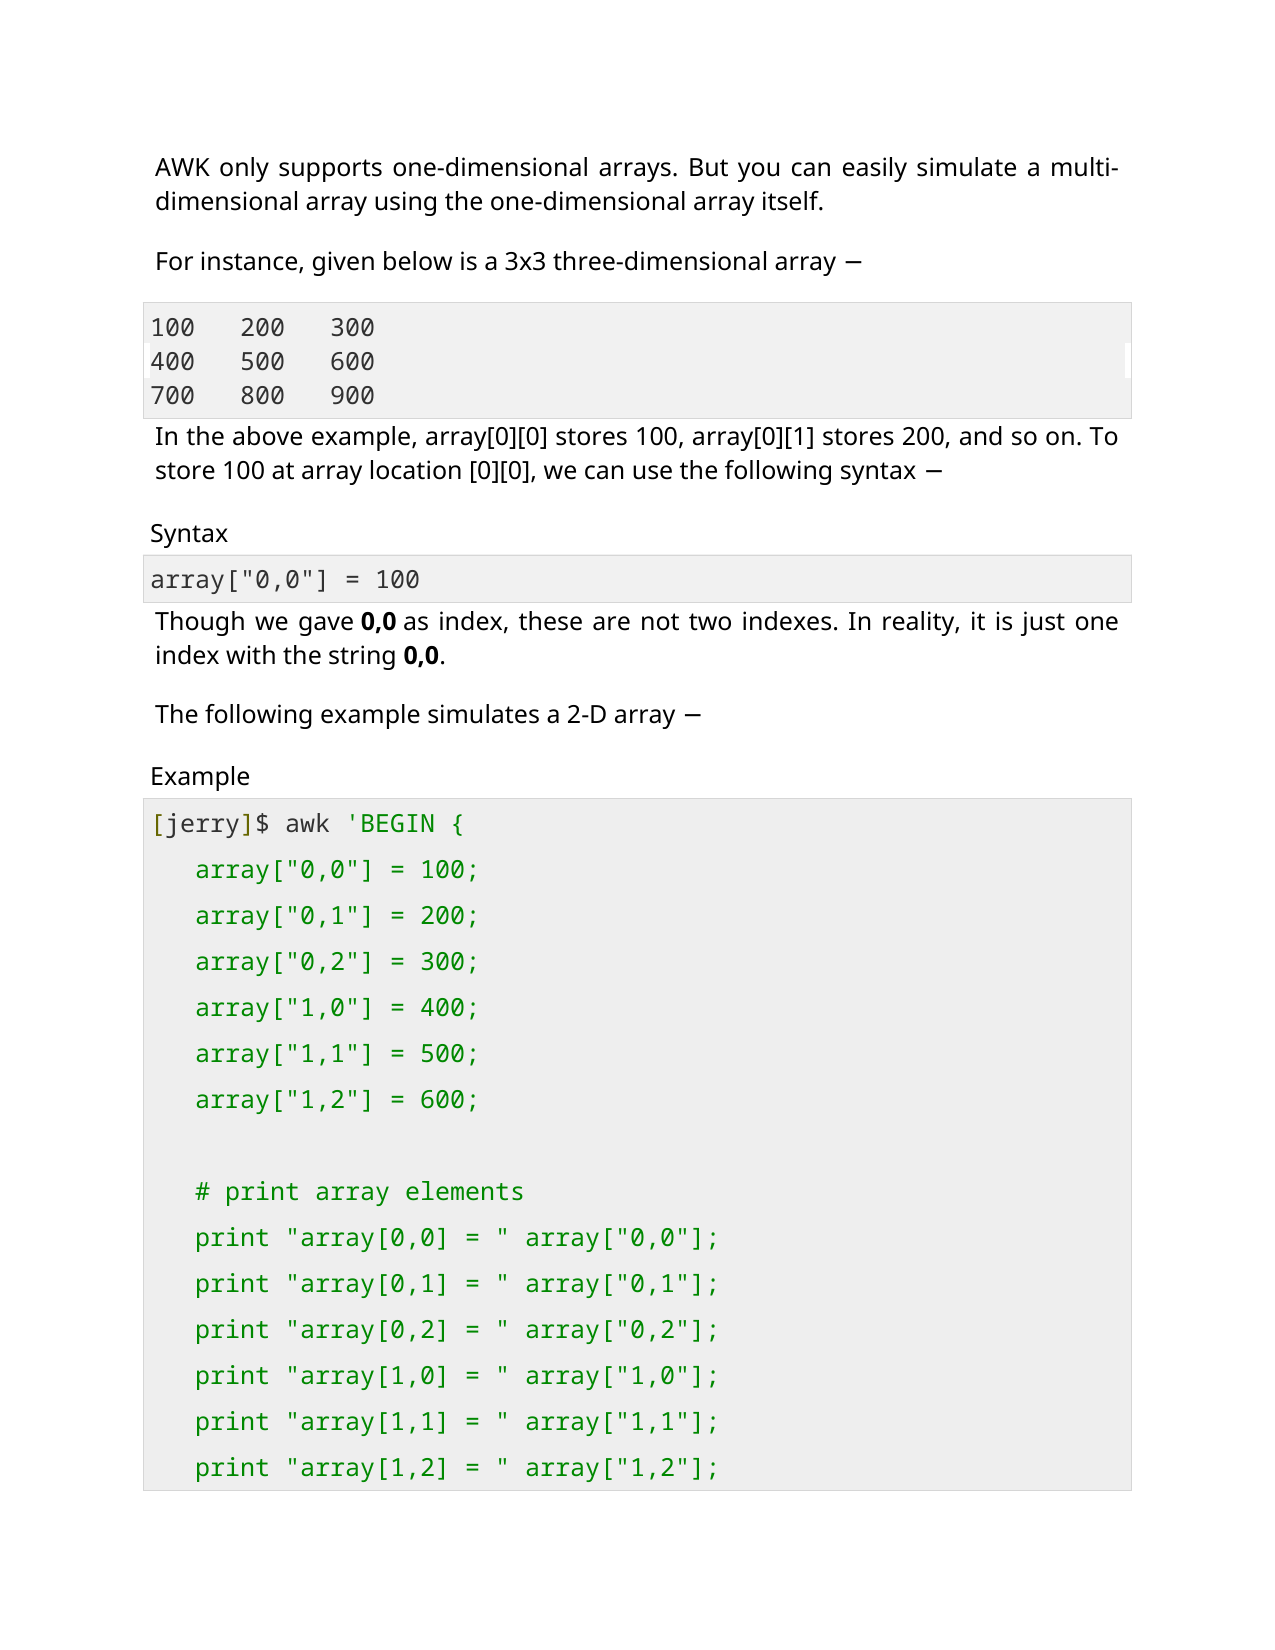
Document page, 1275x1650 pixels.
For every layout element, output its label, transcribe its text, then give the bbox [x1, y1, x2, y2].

text print "array[0,2] = " array["0,2"]; [144, 1304, 1131, 1346]
text AWK only supports one-dimensional arrays. But you can easily simulate a multi-dimensional array using the one-dimensional array itself. [155, 150, 1120, 218]
text array["1,1"] = 500; [144, 1028, 1131, 1069]
text print "array[0,1] = " array["0,1"]; [144, 1258, 1131, 1300]
subtitle Example [150, 755, 1120, 793]
text 100 200 300 [144, 303, 1131, 343]
subtitle Syntax [150, 512, 1120, 549]
text In the above example, array[0][0] stores 100, array[0][1] stores 200, and so on. To store 100 at array location [0][0], we can use the following syntax − [155, 419, 1120, 487]
text Though we gave 0,0 as index, these are not two indexes. In reality, it is just one index with the string 0,0. [155, 603, 1120, 671]
text array["1,0"] = 400; [144, 982, 1131, 1023]
text For instance, given below is a 3x3 three-dimensional array − [155, 243, 1120, 277]
text [jerry]$ awk 'BEGIN { [144, 799, 1131, 839]
text 400 500 600 [150, 343, 1125, 370]
text print "array[1,0] = " array["1,0"]; [144, 1350, 1131, 1392]
text print "array[1,2] = " array["1,2"]; [144, 1442, 1131, 1490]
text array["0,1"] = 200; [144, 890, 1131, 931]
text print "array[0,0] = " array["0,0"]; [144, 1212, 1131, 1254]
text array["1,2"] = 600; [144, 1074, 1131, 1116]
text array["0,0"] = 100; [144, 844, 1131, 885]
text array["0,2"] = 300; [144, 936, 1131, 977]
text 700 800 900 [144, 370, 1131, 418]
text # print array elements [144, 1166, 1131, 1208]
text The following example simulates a 2-D array − [155, 696, 1120, 730]
text print "array[1,1] = " array["1,1"]; [144, 1396, 1131, 1438]
text array["0,0"] = 100 [144, 556, 1131, 602]
